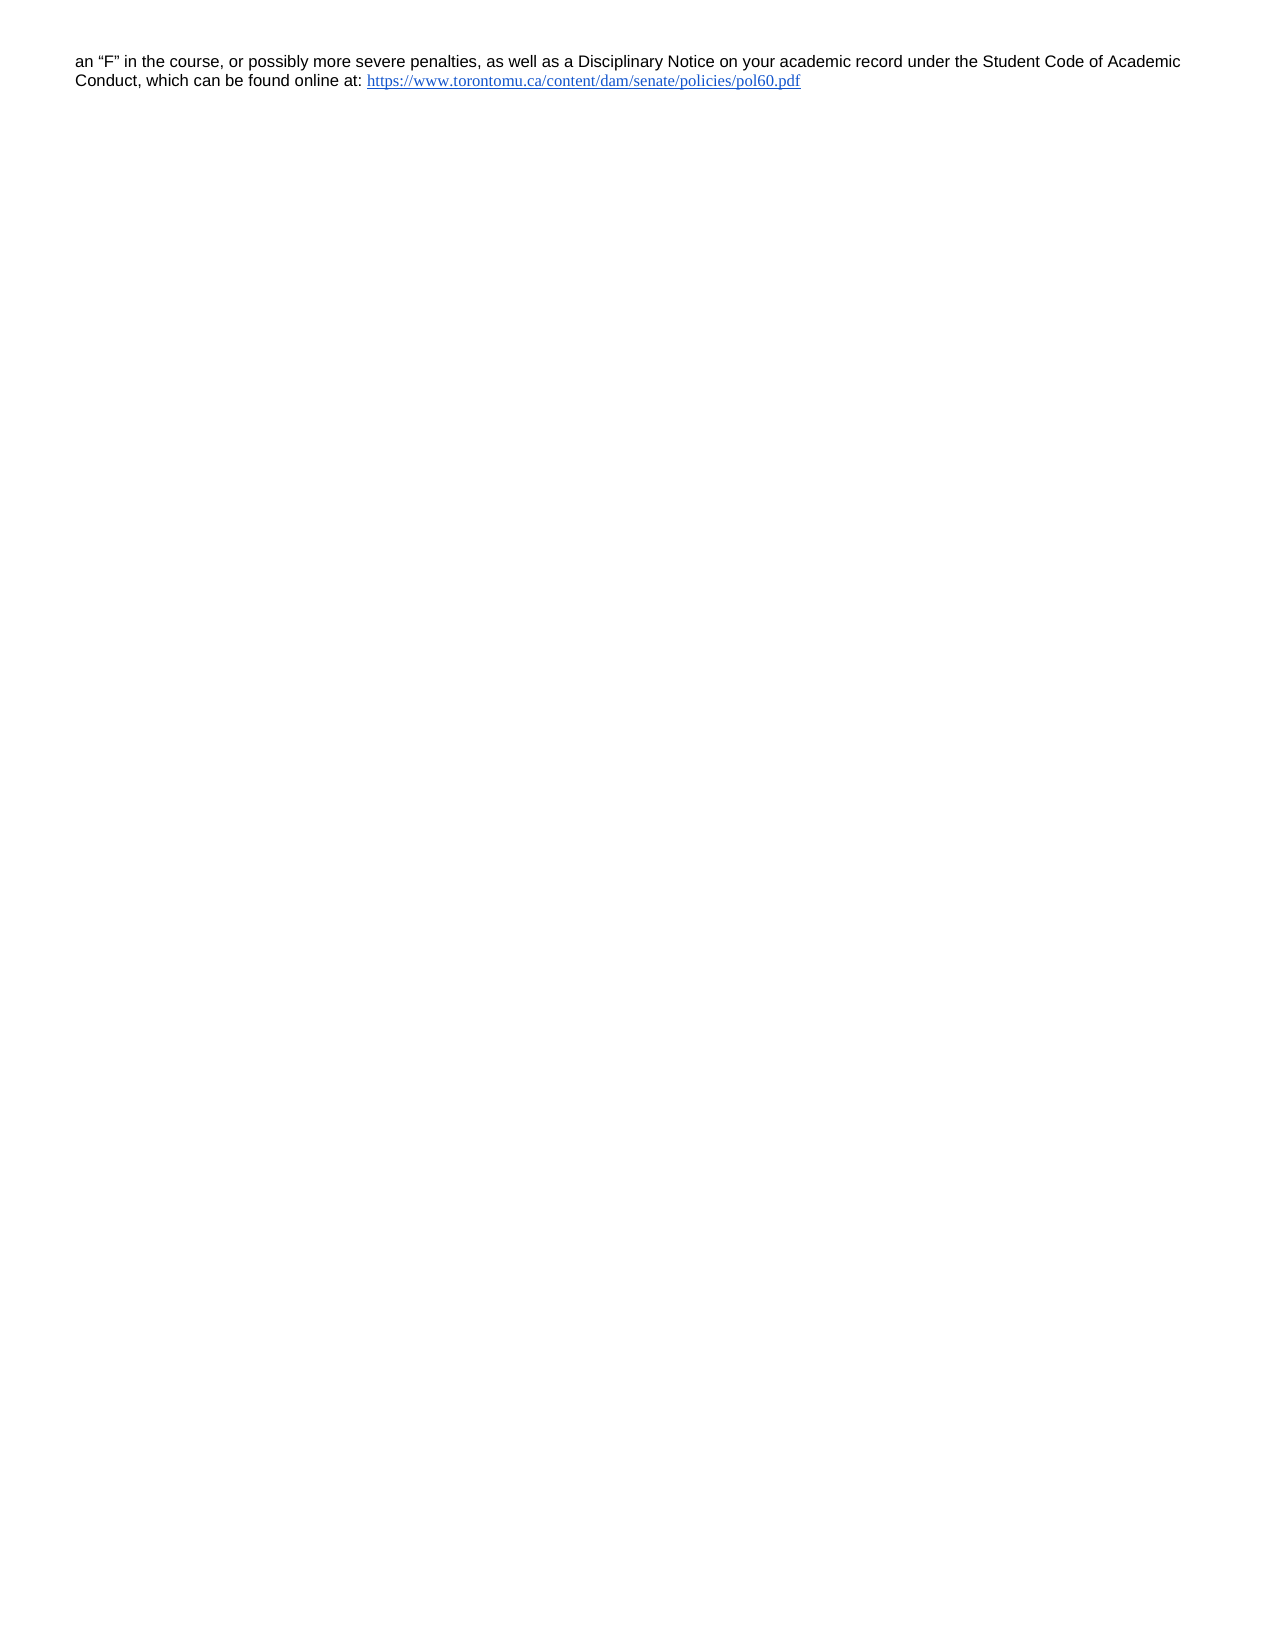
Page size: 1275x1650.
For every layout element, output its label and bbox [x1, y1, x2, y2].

text [75, 52, 1205, 90]
